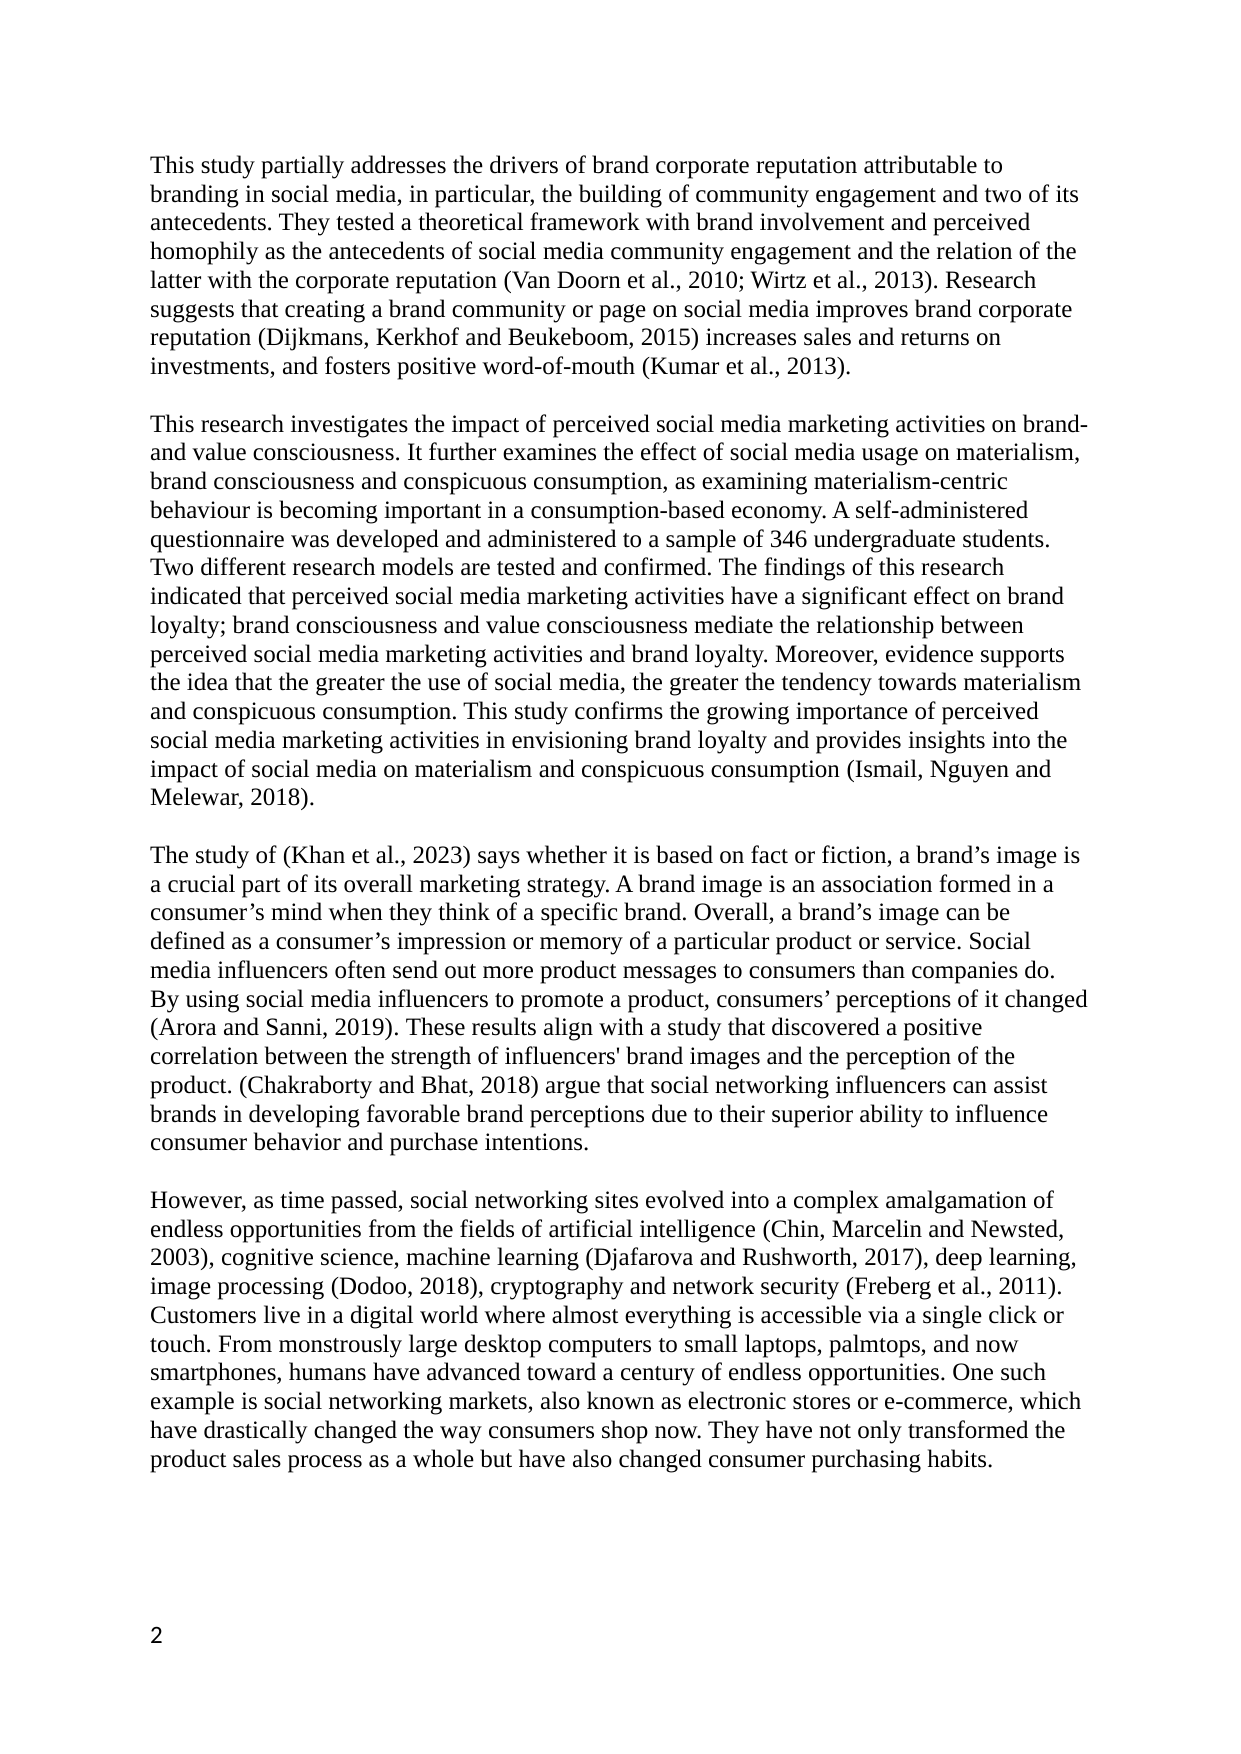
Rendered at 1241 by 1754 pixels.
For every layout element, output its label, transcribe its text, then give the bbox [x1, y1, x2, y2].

text However, as time passed, social networking sites evolved into a complex amalgamation of endless opportunities from the fields of artificial intelligence (Chin, Marcelin and Newsted, 2003), cognitive science, machine learning (Djafarova and Rushworth, 2017), deep learning, image processing (Dodoo, 2018), cryptography and network security (Freberg et al., 2011). Customers live in a digital world where almost everything is accessible via a single click or touch. From monstrously large desktop computers to small laptops, palmtops, and now smartphones, humans have advanced toward a century of endless opportunities. One such example is social networking markets, also known as electronic stores or e-commerce, which have drastically changed the way consumers shop now. They have not only transformed the product sales process as a whole but have also changed consumer purchasing habits. [150, 1185, 1090, 1472]
text The study of (Khan et al., 2023) says whether it is based on fact or fiction, a brand’s image is a crucial part of its overall marketing strategy. A brand image is an association formed in a consumer’s mind when they think of a specific brand. Overall, a brand’s image can be defined as a consumer’s impression or memory of a particular product or service. Social media influencers often send out more product messages to consumers than companies do. By using social media influencers to promote a product, consumers’ perceptions of it changed (Arora and Sanni, 2019). These results align with a study that discovered a positive correlation between the strength of influencers' brand images and the perception of the product. (Chakraborty and Bhat, 2018) argue that social networking influencers can assist brands in developing favorable brand perceptions due to their superior ability to influence consumer behavior and purchase intentions. [150, 840, 1090, 1156]
text This research investigates the impact of perceived social media marketing activities on brand- and value consciousness. It further examines the effect of social media usage on materialism, brand consciousness and conspicuous consumption, as examining materialism-centric behaviour is becoming important in a consumption-based economy. A self-administered questionnaire was developed and administered to a sample of 346 undergraduate students. Two different research models are tested and confirmed. The findings of this research indicated that perceived social media marketing activities have a significant effect on brand loyalty; brand consciousness and value consciousness mediate the relationship between perceived social media marketing activities and brand loyalty. Moreover, evidence supports the idea that the greater the use of social media, the greater the tendency towards materialism and conspicuous consumption. This study confirms the growing importance of perceived social media marketing activities in envisioning brand loyalty and provides insights into the impact of social media on materialism and conspicuous consumption (Ismail, Nguyen and Melewar, 2018). [150, 409, 1090, 811]
